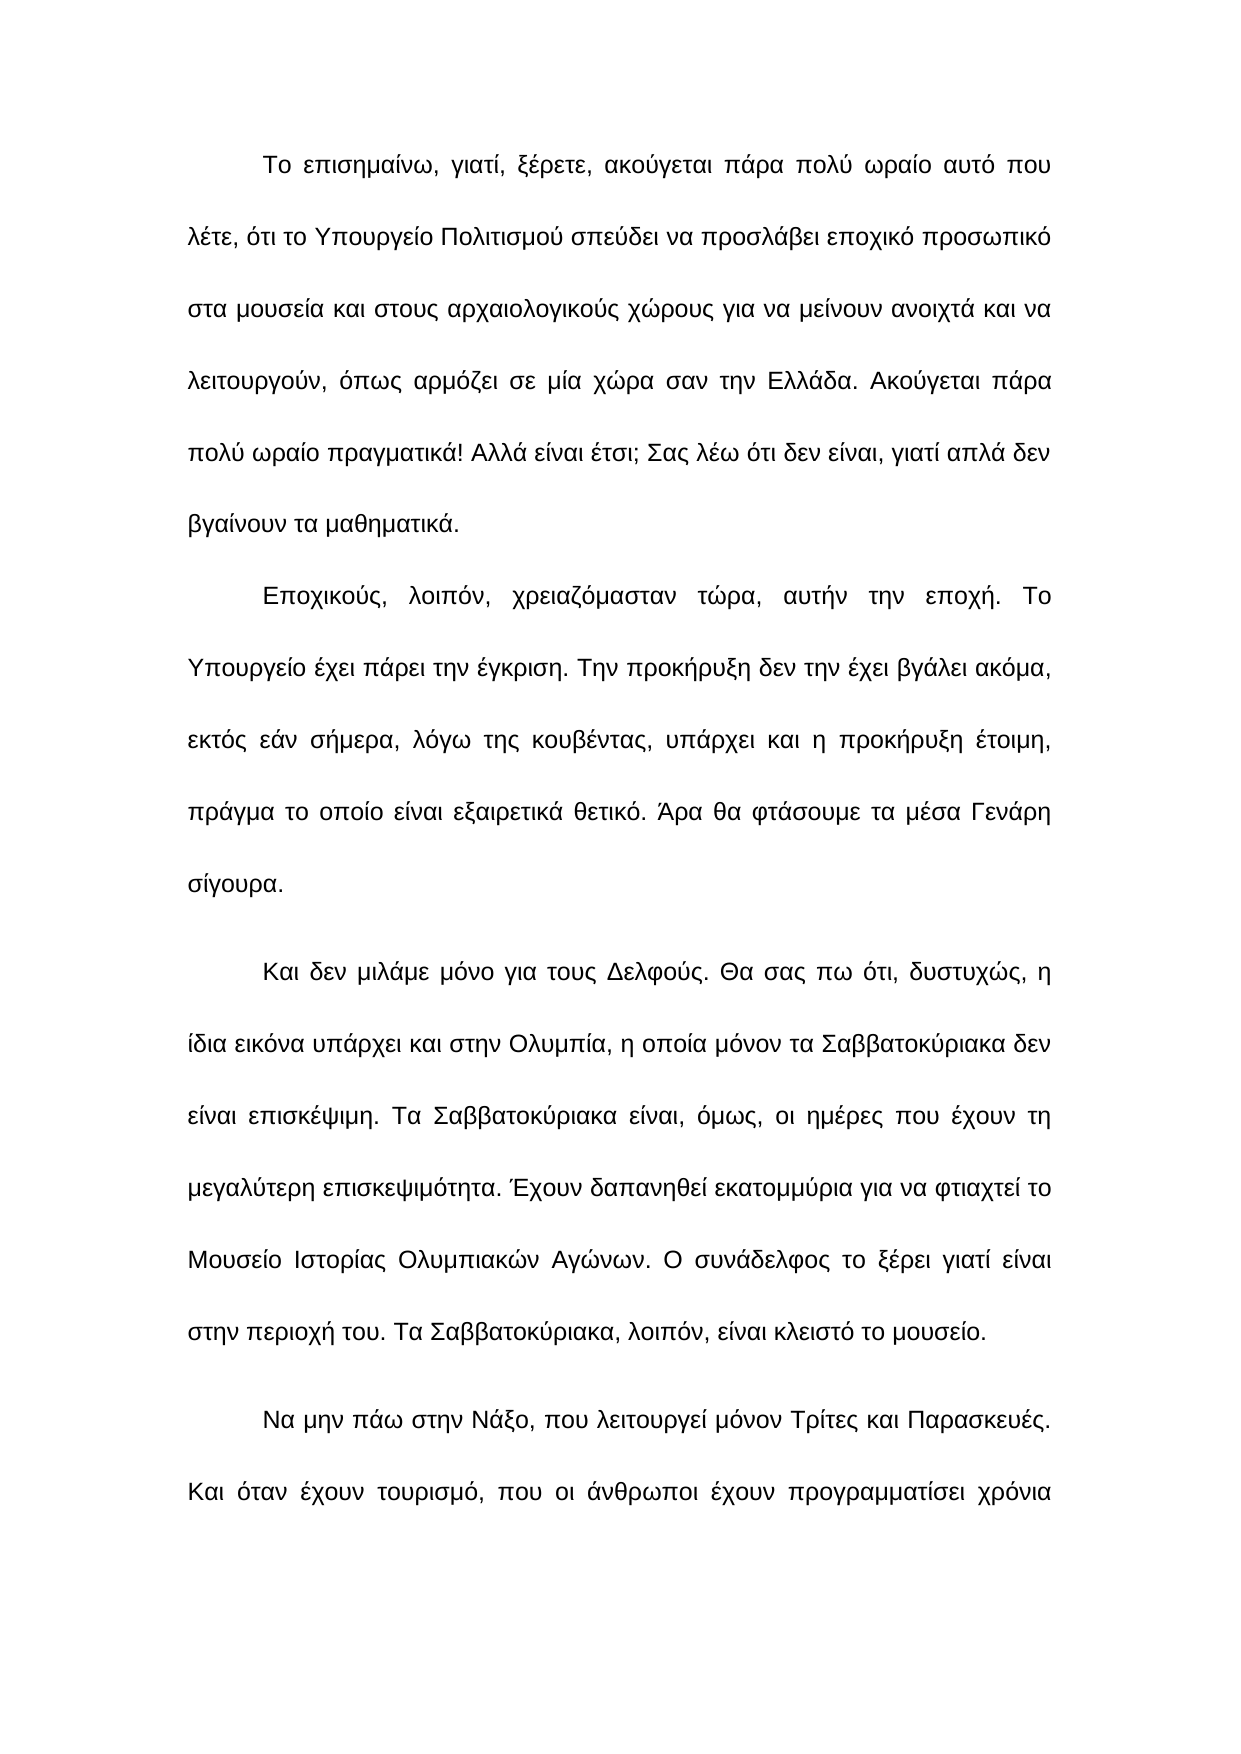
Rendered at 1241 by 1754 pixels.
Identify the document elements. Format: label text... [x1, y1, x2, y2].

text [187, 1405, 1053, 1506]
text Εποχικούς, λοιπόν, χρειαζόμασταν τώρα, αυτήν την εποχή. Το Υπουργείο έχει πάρει την έγκριση. Την προκήρυξη δεν την έχει βγάλει ακόμα, εκτός εάν σήμερα, λόγω της κουβέντας, υπάρχει και η προκήρυξη έτοιμη, πράγμα το οποίο είναι εξαιρετικά θετικό. Άρα θα φτάσουμε τα μέσα Γενάρη σίγουρα. [187, 581, 1053, 897]
text Το επισημαίνω, γιατί, ξέρετε, ακούγεται πάρα πολύ ωραίο αυτό που λέτε, ότι το Υπουργείο Πολιτισμού σπεύδει να προσλάβει εποχικό προσωπικό στα μουσεία και στους αρχαιολογικούς χώρους για να μείνουν ανοιχτά και να λειτουργούν, όπως αρμόζει σε μία χώρα σαν την Ελλάδα. Ακούγεται πάρα πολύ ωραίο πραγματικά! Αλλά είναι έτσι; Σας λέω ότι δεν είναι, γιατί απλά δεν βγαίνουν τα μαθηματικά. [187, 150, 1053, 538]
text Και δεν μιλάμε μόνο για τους Δελφούς. Θα σας πω ότι, δυστυχώς, η ίδια εικόνα υπάρχει και στην Ολυμπία, η οποία μόνον τα Σαββατοκύριακα δεν είναι επισκέψιμη. Τα Σαββατοκύριακα είναι, όμως, οι ημέρες που έχουν τη μεγαλύτερη επισκεψιμότητα. Έχουν δαπανηθεί εκατομμύρια για να φτιαχτεί το Μουσείο Ιστορίας Ολυμπιακών Αγώνων. Ο συνάδελφος το ξέρει γιατί είναι στην περιοχή του. Τα Σαββατοκύριακα, λοιπόν, είναι κλειστό το μουσείο. [187, 957, 1053, 1345]
